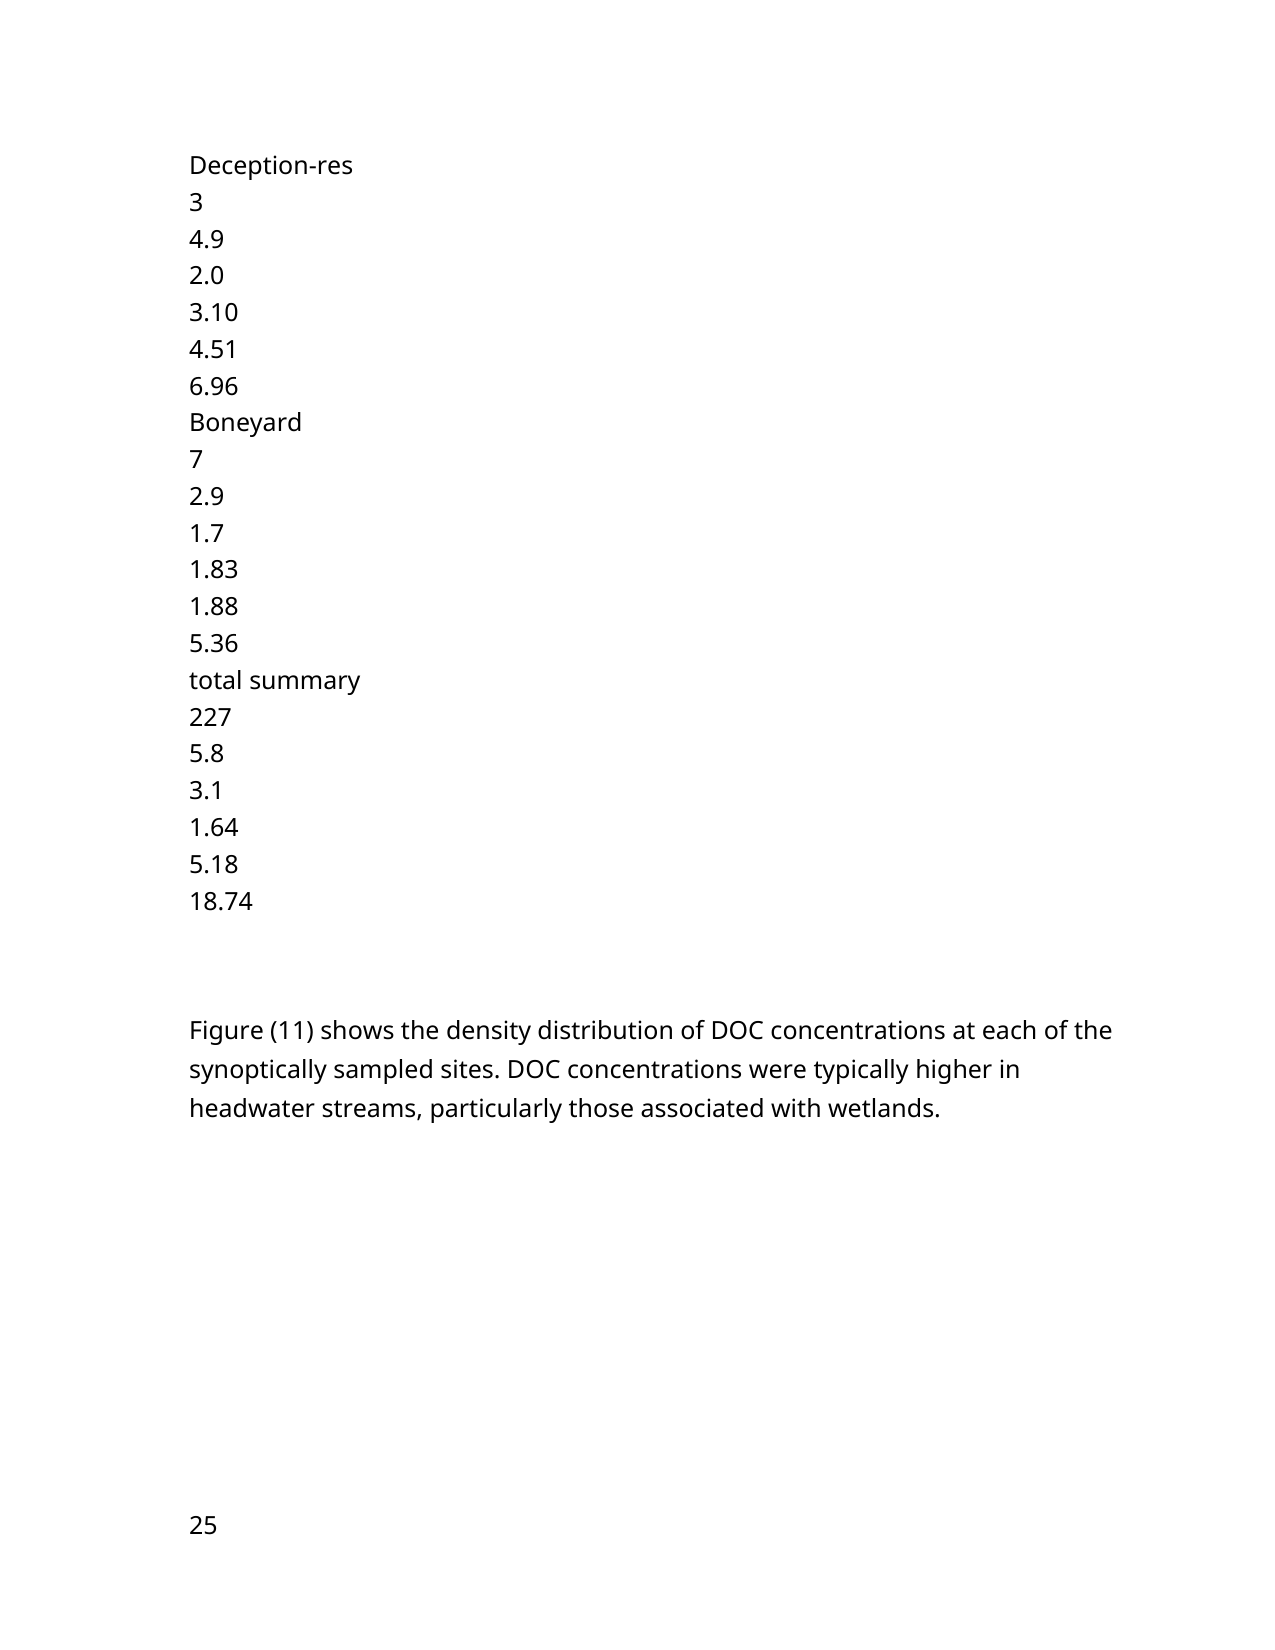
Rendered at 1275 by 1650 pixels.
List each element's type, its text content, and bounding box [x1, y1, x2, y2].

text Figure (11) shows the density distribution of DOC concentrations at each of the synoptically sampled sites. DOC concentrations were typically higher in headwater streams, particularly those associated with wetlands. [189, 1013, 1127, 1125]
